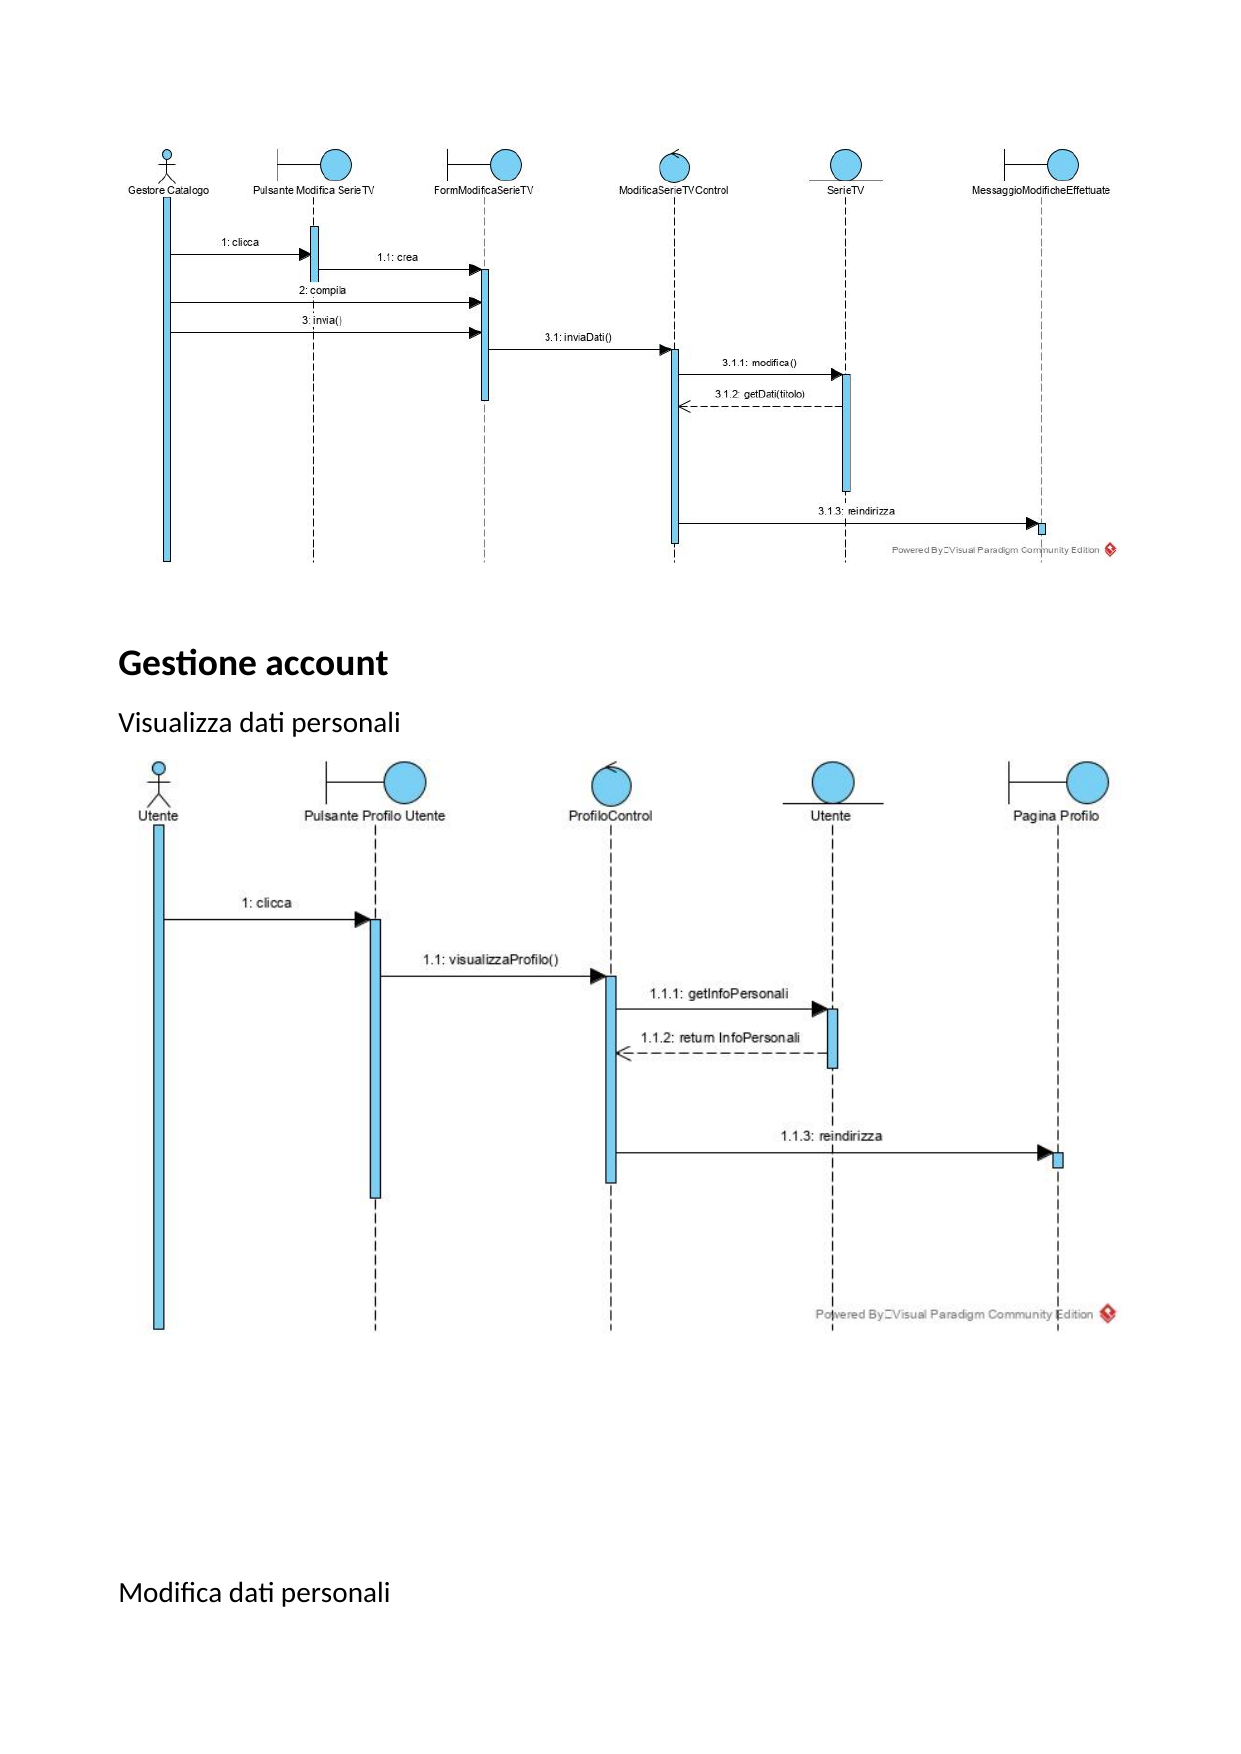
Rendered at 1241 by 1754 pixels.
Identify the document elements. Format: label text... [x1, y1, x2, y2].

text Modifica dati personali [118, 1574, 1122, 1609]
picture [118, 147, 1121, 565]
text Gestione account [118, 638, 1122, 684]
picture [118, 759, 1123, 1335]
text Visualizza dati personali [118, 704, 1122, 740]
